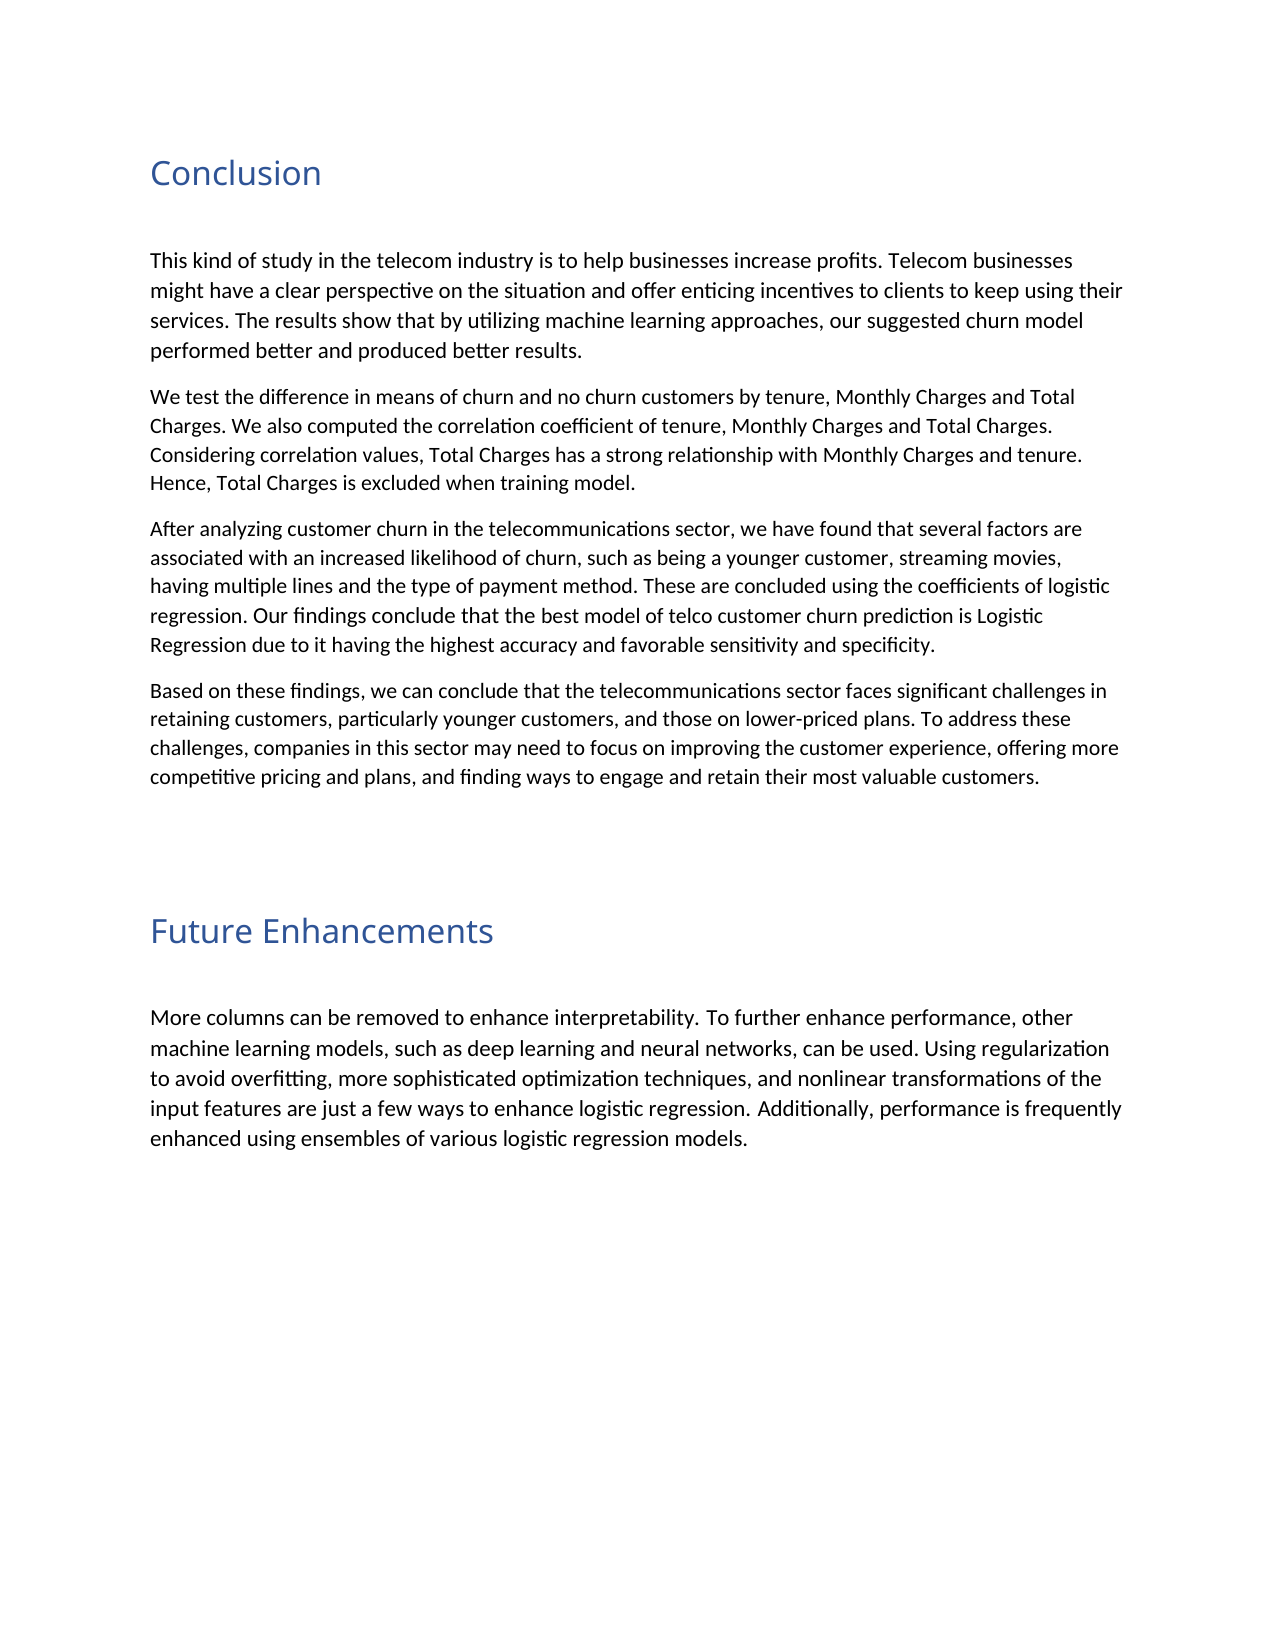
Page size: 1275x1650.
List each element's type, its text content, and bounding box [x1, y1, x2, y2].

subtitle Future Enhancements [150, 908, 1125, 953]
text More columns can be removed to enhance interpretability. To further enhance performance, other machine learning models, such as deep learning and neural networks, can be used. Using regularization to avoid overfitting, more sophisticated optimization techniques, and nonlinear transformations of the input features are just a few ways to enhance logistic regression. Additionally, performance is frequently enhanced using ensembles of various logistic regression models. [150, 1003, 1125, 1152]
subtitle Conclusion [150, 150, 1125, 195]
text Based on these findings, we can conclude that the telecommunications sector faces significant challenges in retaining customers, particularly younger customers, and those on lower-priced plans. To address these challenges, companies in this sector may need to focus on improving the customer experience, offering more competitive pricing and plans, and finding ways to engage and retain their most valuable customers. [150, 677, 1125, 790]
text This kind of study in the telecom industry is to help businesses increase profits. Telecom businesses might have a clear perspective on the situation and offer enticing incentives to clients to keep using their services. The results show that by utilizing machine learning approaches, our suggested churn model performed better and produced better results. [150, 246, 1125, 364]
text After analyzing customer churn in the telecommunications sector, we have found that several factors are associated with an increased likelihood of churn, such as being a younger customer, streaming movies, having multiple lines and the type of payment method. These are concluded using the coefficients of logistic regression. Our findings conclude that the best model of telco customer churn prediction is Logistic Regression due to it having the highest accuracy and favorable sensitivity and specificity. [150, 515, 1125, 658]
text We test the difference in means of churn and no churn customers by tenure, Monthly Charges and Total Charges. We also computed the correlation coefficient of tenure, Monthly Charges and Total Charges. Considering correlation values, Total Charges has a strong relationship with Monthly Charges and tenure. Hence, Total Charges is excluded when training model. [150, 383, 1125, 496]
